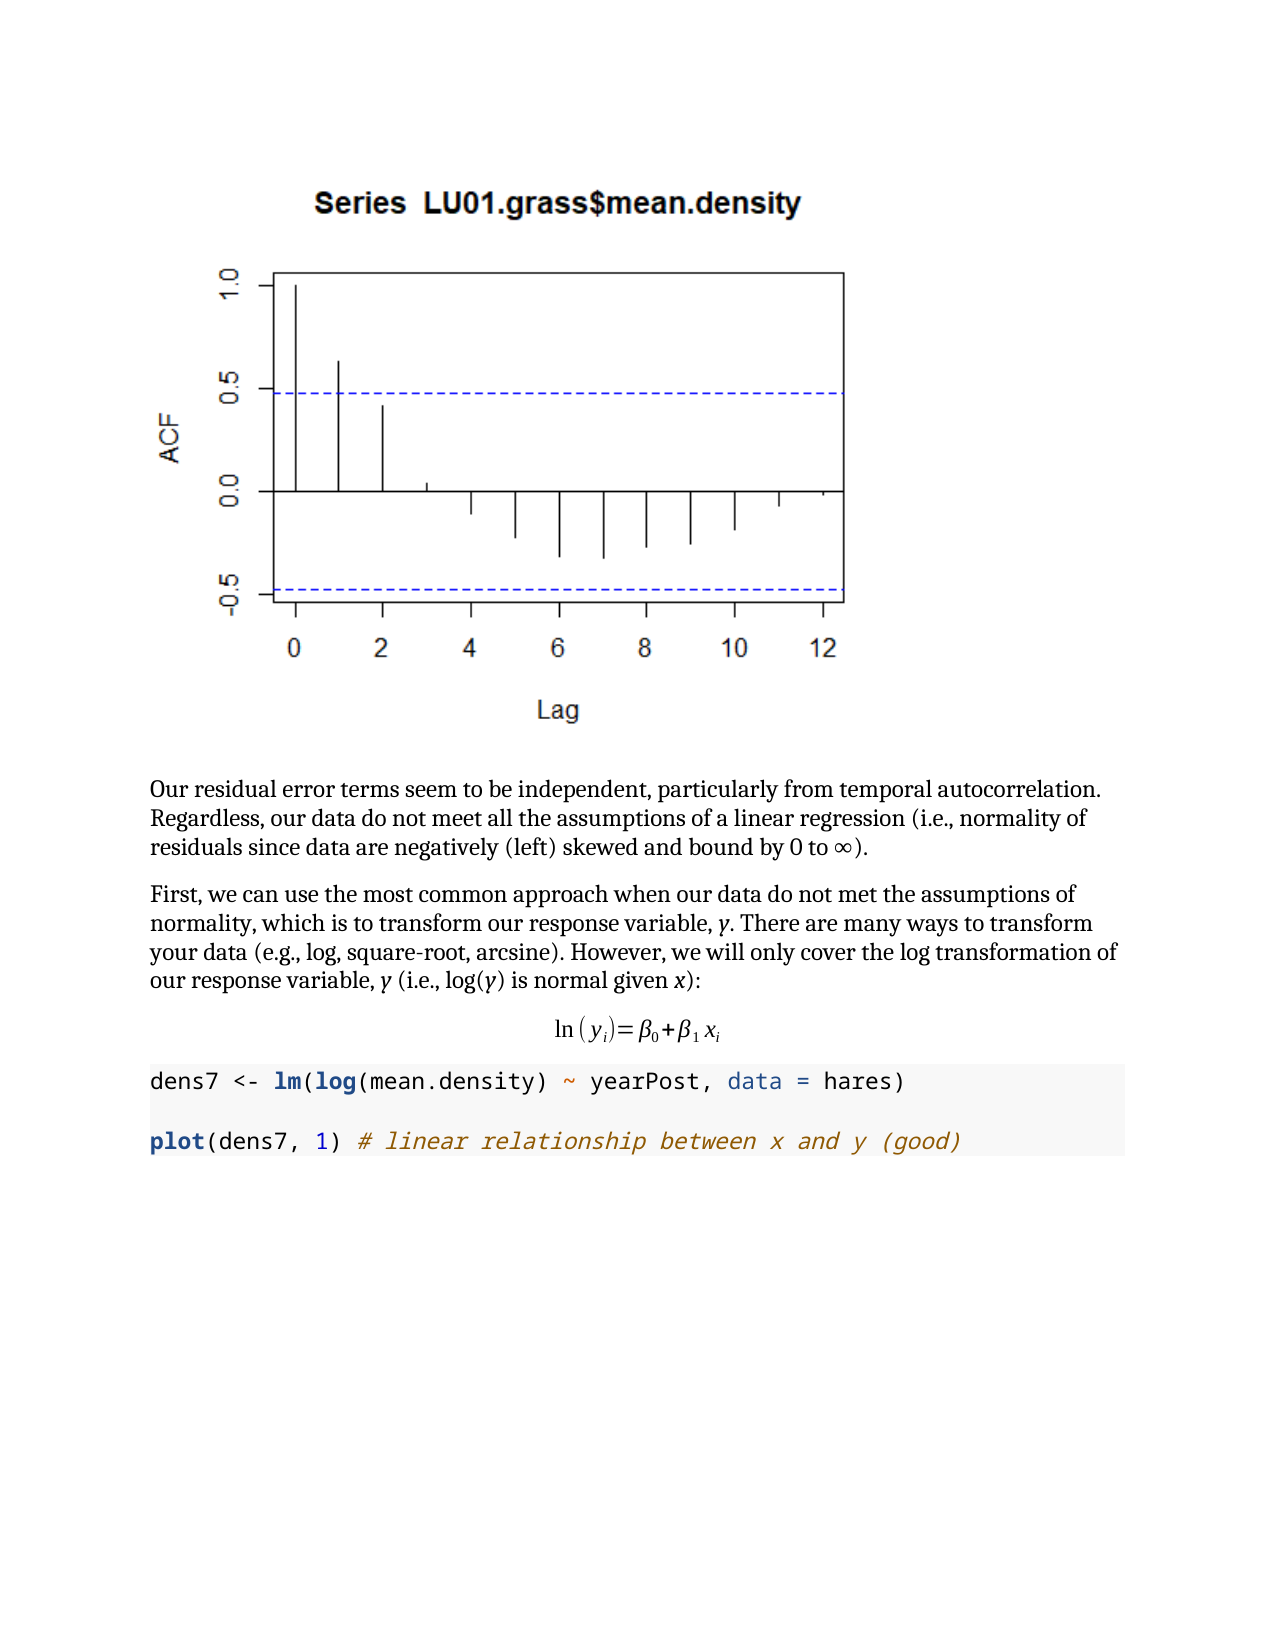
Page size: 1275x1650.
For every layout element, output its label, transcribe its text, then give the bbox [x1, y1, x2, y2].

picture [150, 150, 908, 757]
text dens7 <- lm(log(mean.density) ~ yearPost, data = hares) plot(dens7, 1) # linear relationship between x and y (good) [150, 1064, 1125, 1156]
text First, we can use the most common approach when our data do not met the assumptions of normality, which is to transform our response variable, y. There are many ways to transform your data (e.g., log, square-root, arcsine). However, we will only cover the log transformation of our response variable, y (i.e., log(y) is normal given x): [150, 880, 1125, 995]
text Our residual error terms seem to be independent, particularly from temporal autocorrelation. Regardless, our data do not meet all the assumptions of a linear regression (i.e., normality of residuals since data are negatively (left) skewed and bound by 0 to ). [150, 775, 1125, 861]
